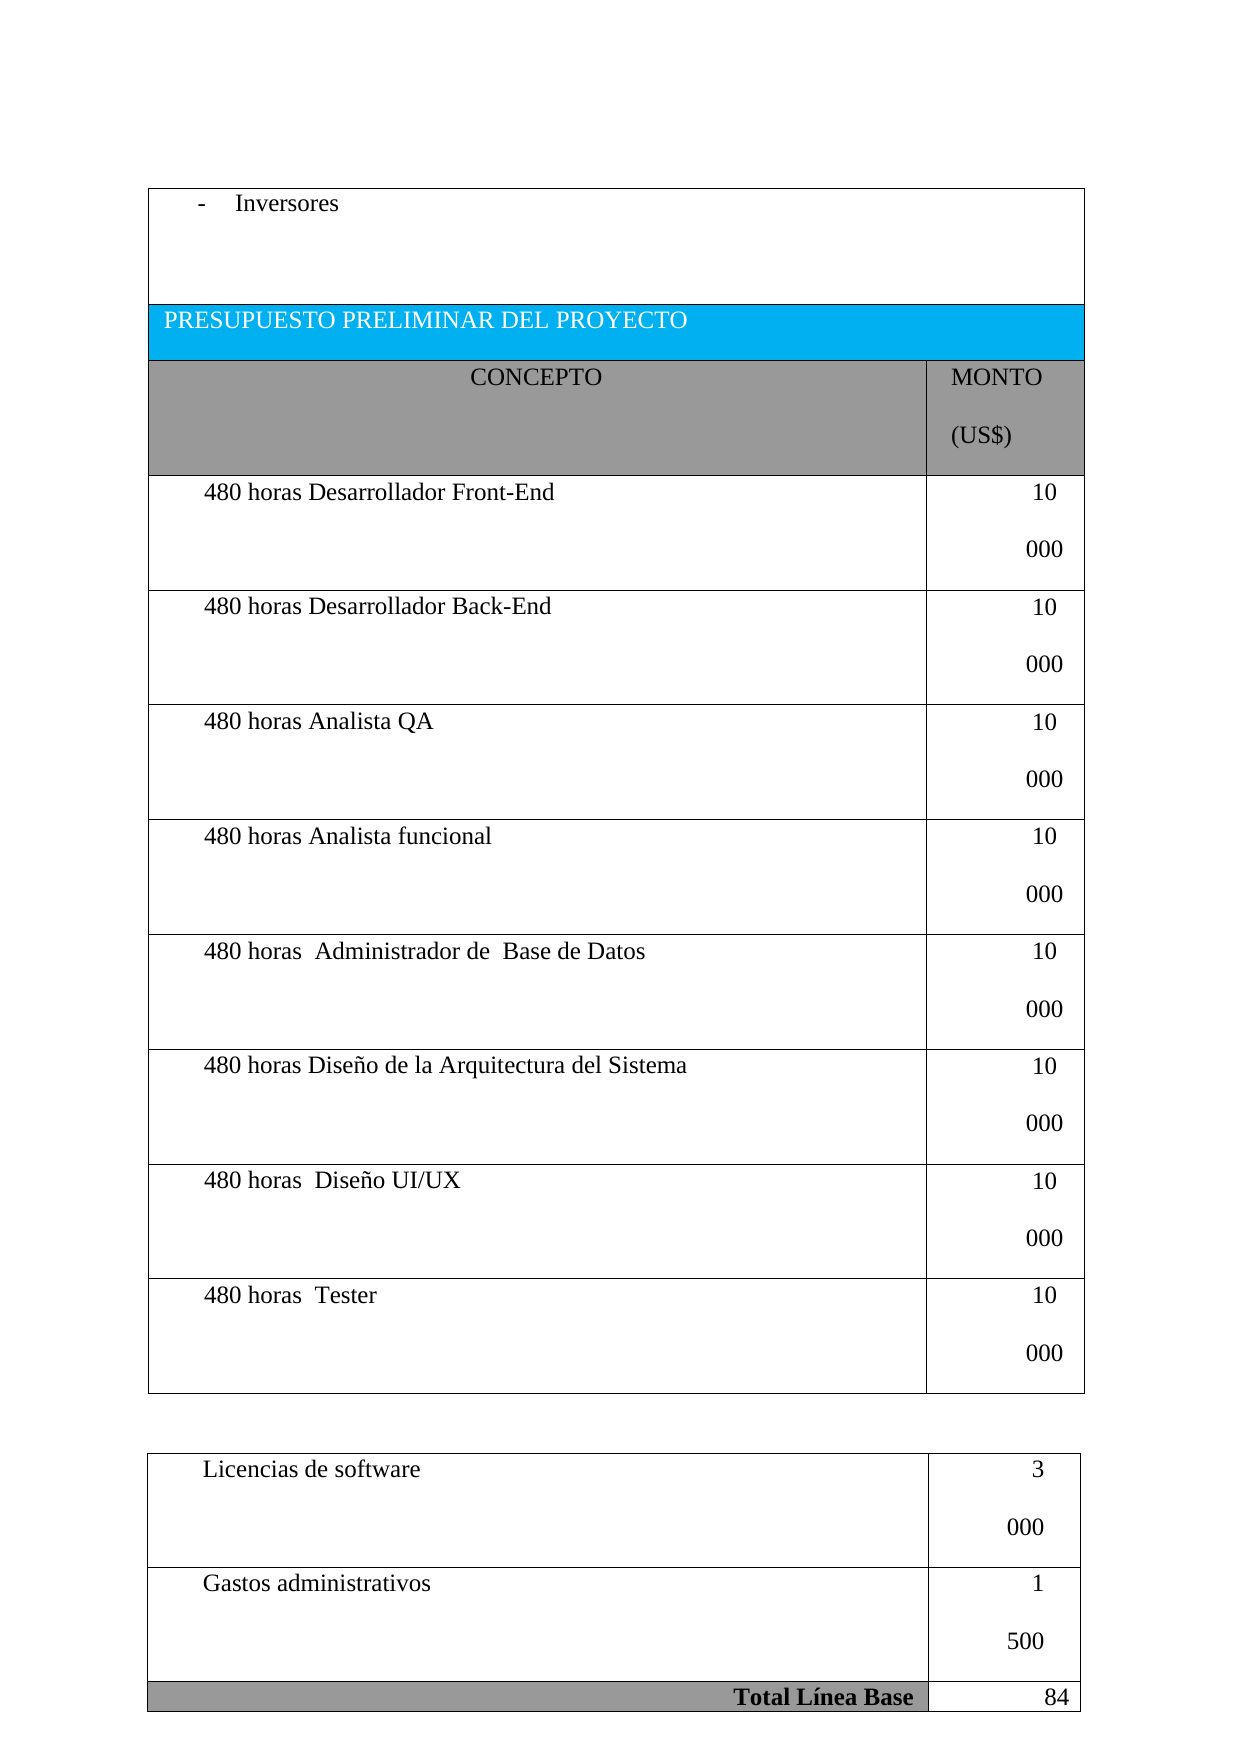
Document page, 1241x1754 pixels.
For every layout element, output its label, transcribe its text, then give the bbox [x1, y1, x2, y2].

table_cell 480 horas Analista QA [149, 705, 926, 819]
table_cell 10 000 [927, 935, 1084, 1049]
table_cell Gastos administrativos [148, 1568, 928, 1681]
table_cell 480 horas Administrador de Base de Datos [149, 935, 926, 1049]
table_header Licencias de software [148, 1454, 928, 1567]
table_cell 10 000 [927, 705, 1084, 819]
table_cell MONTO (US$) [927, 361, 1084, 475]
table_cell 480 horas Tester [149, 1279, 926, 1393]
table_cell 10 000 [927, 591, 1084, 704]
table_cell 480 horas Diseño UI/UX [149, 1165, 926, 1278]
table_cell 10 000 [927, 1050, 1084, 1163]
table_cell 10 000 [927, 1279, 1084, 1393]
table_cell CONCEPTO [149, 361, 926, 475]
table_cell 84 500 [929, 1682, 1080, 1711]
table_cell 10 000 [927, 820, 1084, 934]
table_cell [149, 189, 1084, 303]
table_cell 480 horas Diseño de la Arquitectura del Sistema [149, 1050, 926, 1163]
table_cell 480 horas Desarrollador Back-End [149, 591, 926, 704]
table_cell 1 500 [929, 1568, 1080, 1681]
table_cell 480 horas Analista funcional [149, 820, 926, 934]
table_cell 10 000 [927, 1165, 1084, 1278]
table_cell Total Línea Base [148, 1682, 928, 1711]
table_cell 480 horas Desarrollador Front-End [149, 476, 926, 589]
table_header 3 000 [929, 1454, 1080, 1567]
table_cell 10 000 [927, 476, 1084, 589]
table_cell PRESUPUESTO PRELIMINAR DEL PROYECTO [149, 305, 1084, 360]
